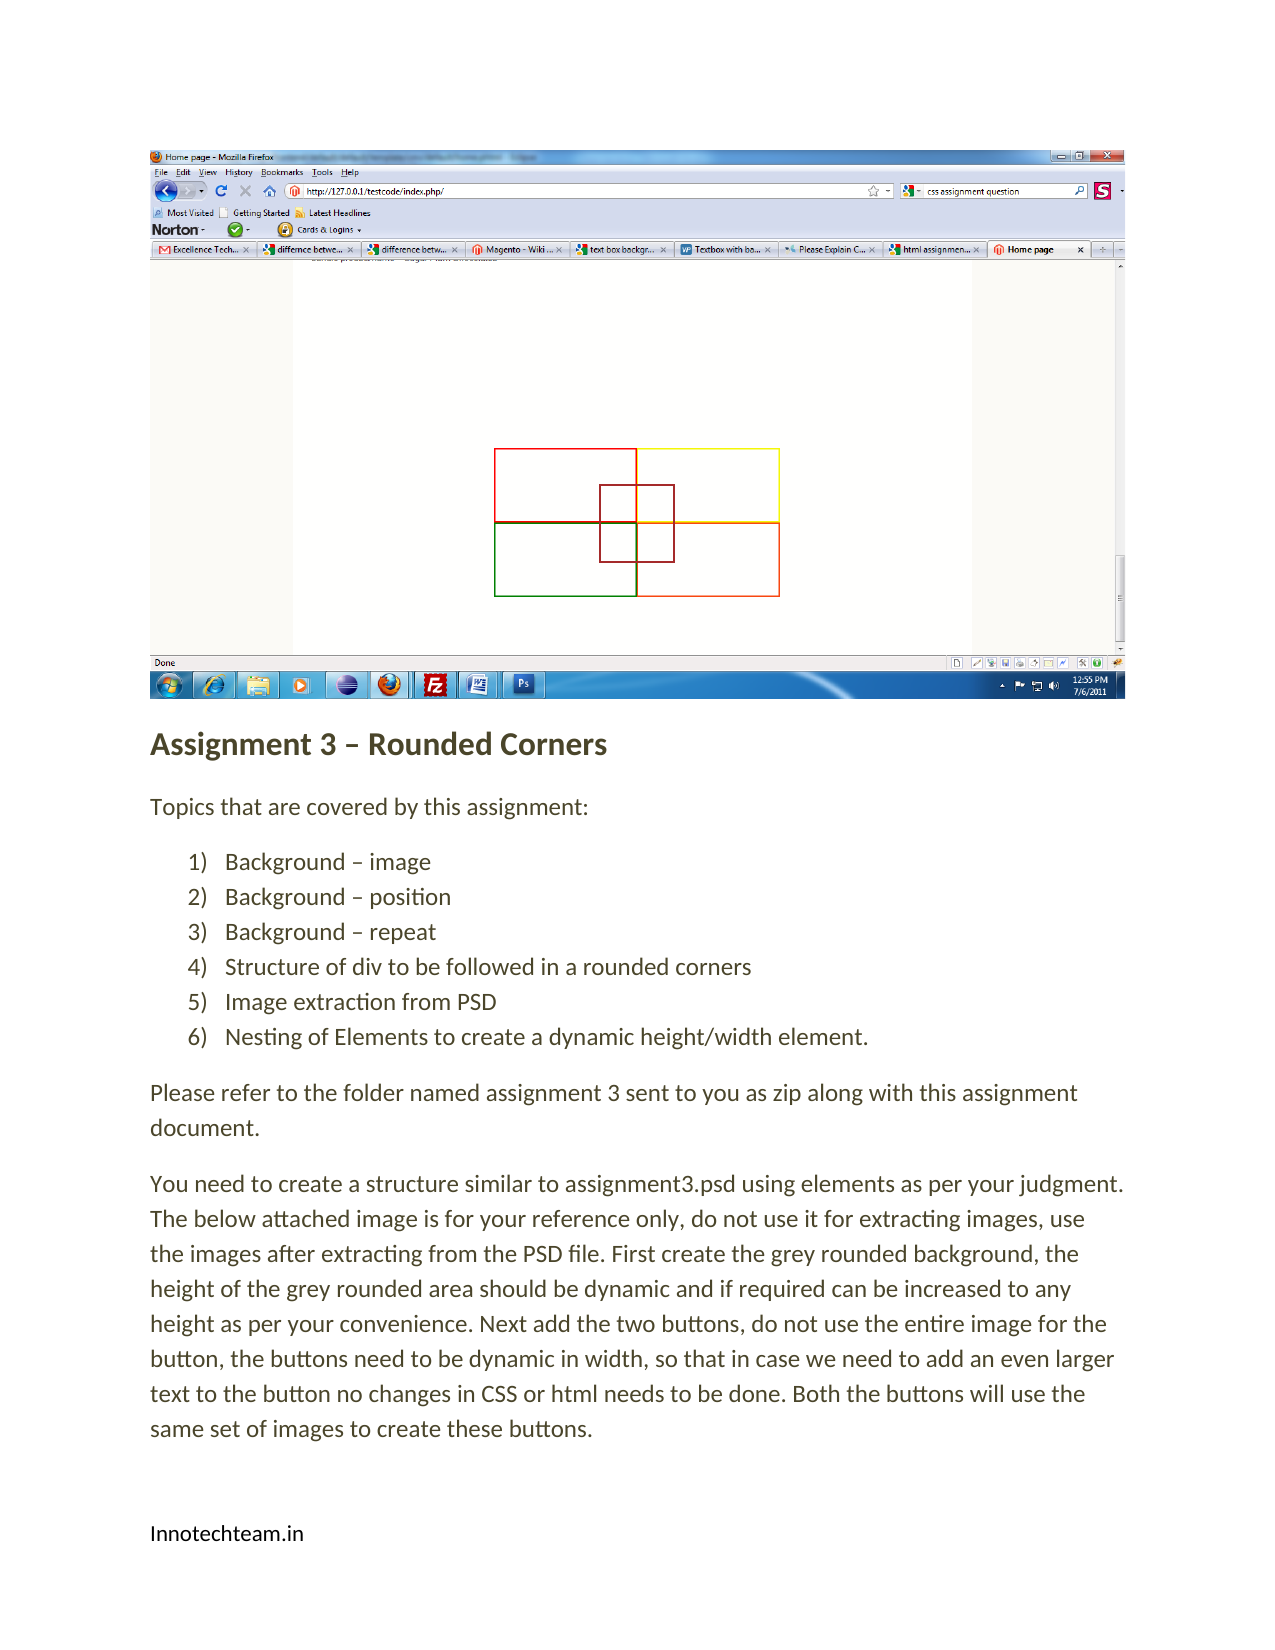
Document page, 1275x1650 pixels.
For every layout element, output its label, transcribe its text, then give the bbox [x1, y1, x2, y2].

list Background – repeat [187, 917, 1125, 947]
text Please refer to the folder named assignment 3 sent to you as zip along with this assignment document. [150, 1077, 1125, 1143]
list Nesting of Elements to create a dynamic height/width element. [187, 1022, 1125, 1052]
list Background – position [187, 882, 1125, 912]
list Image extraction from PSD [187, 987, 1125, 1017]
text You need to create a structure similar to assignment3.psd using elements as per your judgment. The below attached image is for your reference only, do not use it for extracting images, use the images after extracting from the PSD file. First create the grey rounded background, the height of the grey rounded area should be dynamic and if required can be increased to any height as per your convenience. Next add the two buttons, do not use the entire image for the button, the buttons need to be dynamic in width, so that in case we need to add an even larger text to the button no changes in CSS or html needs to be done. Both the buttons will use the same set of images to create these buttons. [150, 1168, 1125, 1444]
text Topics that are covered by this assignment: [150, 791, 1125, 821]
list Structure of div to be followed in a rounded corners [187, 952, 1125, 982]
list Background – image [187, 847, 1125, 877]
picture [150, 150, 1125, 699]
text Assignment 3 – Rounded Corners [150, 723, 1125, 764]
